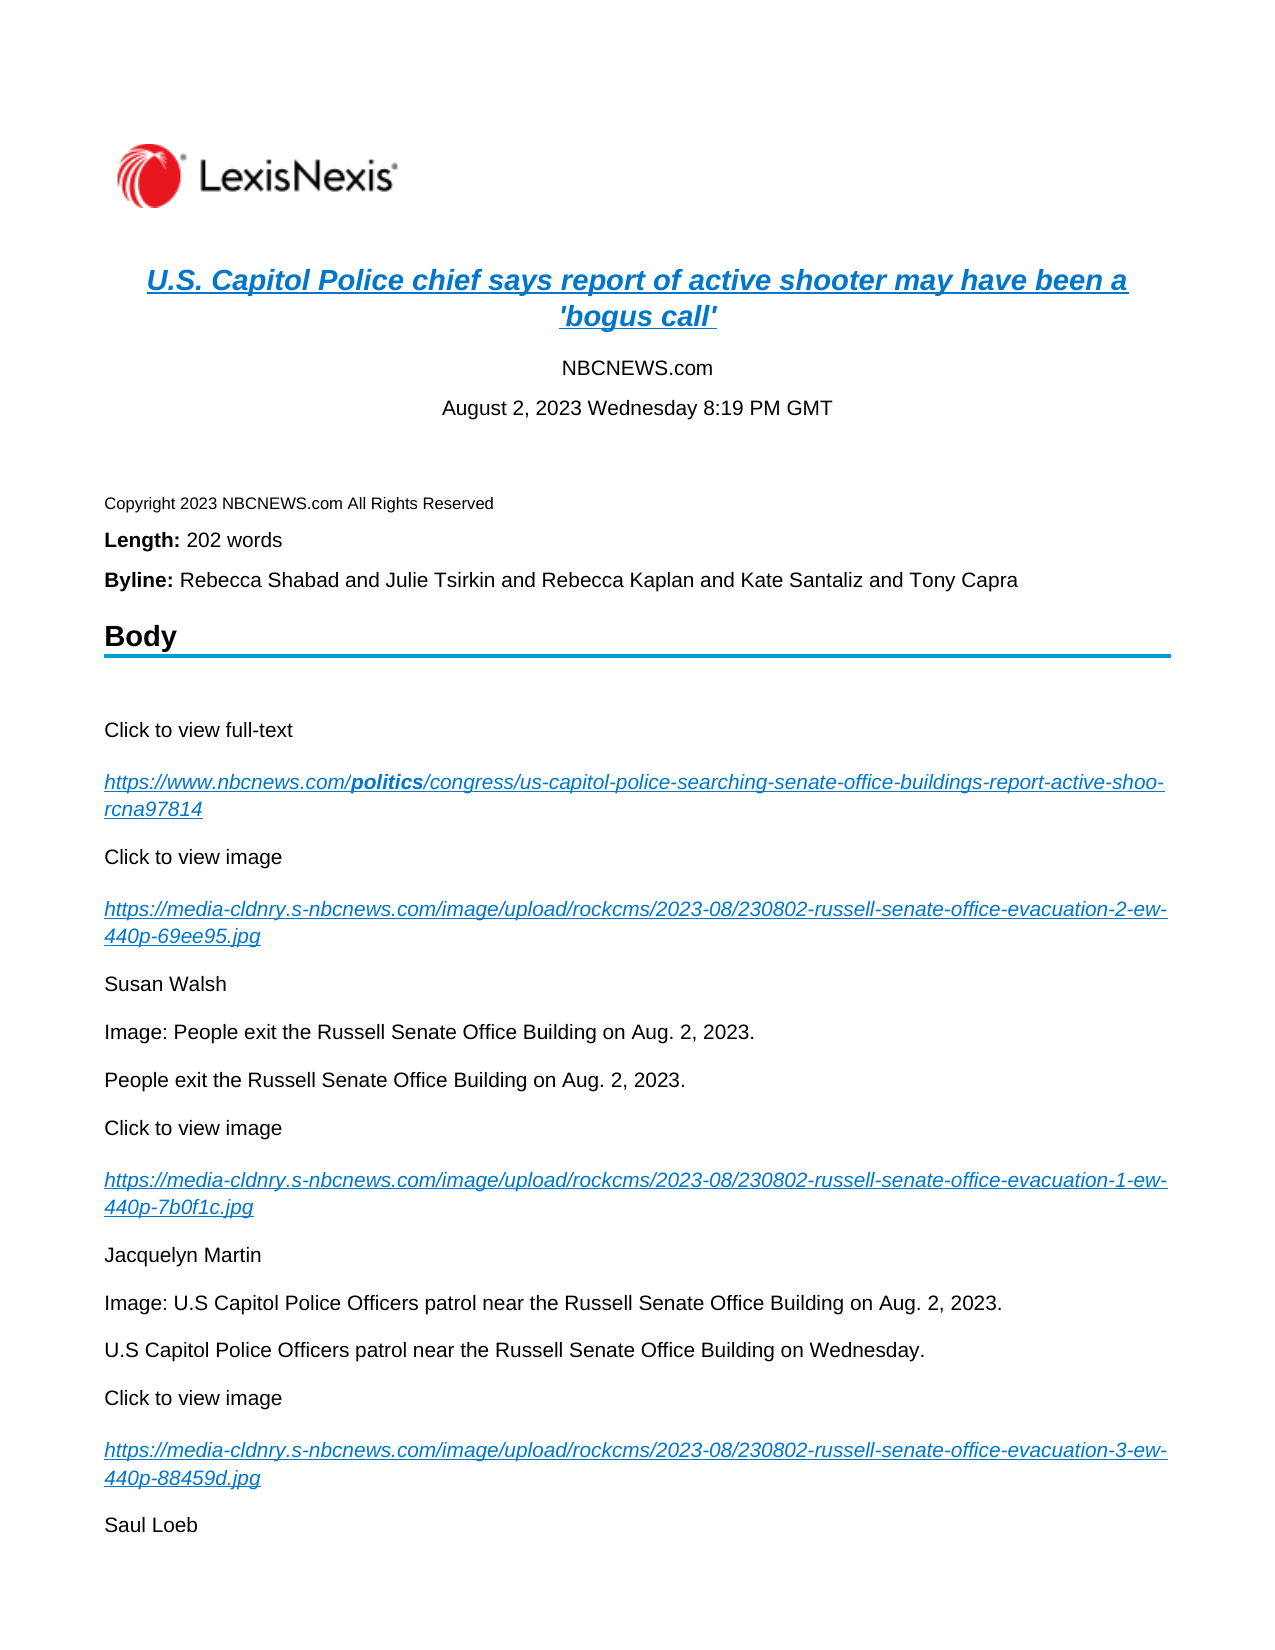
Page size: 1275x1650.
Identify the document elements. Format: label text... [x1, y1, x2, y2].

text https://media-cldnry.s-nbcnews.com/image/upload/rockcms/2023-08/230802-russell-senate-office-evacuation-1-ew-440p-7b0f1c.jpg [104, 1164, 1171, 1218]
text Jacquelyn Martin [104, 1239, 1171, 1266]
text Click to view image [104, 841, 1171, 868]
text https://media-cldnry.s-nbcnews.com/image/upload/rockcms/2023-08/230802-russell-senate-office-evacuation-2-ew-440p-69ee95.jpg [104, 893, 1171, 948]
text People exit the Russell Senate Office Building on Aug. 2, 2023. [104, 1064, 1171, 1091]
text https://media-cldnry.s-nbcnews.com/image/upload/rockcms/2023-08/230802-russell-senate-office-evacuation-3-ew-440p-88459d.jpg [104, 1435, 1171, 1489]
text Copyright 2023 NBCNEWS.com All Rights Reserved [104, 461, 1171, 513]
text Byline: Rebecca Shabad and Julie Tsirkin and Rebecca Kaplan and Kate Santaliz and Tony Capra [104, 565, 1171, 592]
text Click to view full-text [104, 714, 1171, 741]
text https://www.nbcnews.com/politics/congress/us-capitol-police-searching-senate-office-buildings-report-active-shoo-rcna97814 [104, 766, 1171, 821]
text Click to view image [104, 1112, 1171, 1139]
text Image: People exit the Russell Senate Office Building on Aug. 2, 2023. [104, 1016, 1171, 1043]
subtitle U.S. Capitol Police chief says report of active shooter may have been a 'bogus call' [104, 261, 1171, 332]
text Image: U.S Capitol Police Officers patrol near the Russell Senate Office Building on Aug. 2, 2023. [104, 1287, 1171, 1314]
text U.S Capitol Police Officers patrol near the Russell Senate Office Building on Wednesday. [104, 1335, 1171, 1362]
text Susan Walsh [104, 968, 1171, 996]
text NBCNEWS.com [104, 353, 1171, 380]
text Click to view image [104, 1383, 1171, 1410]
text Length: 202 words [104, 525, 1171, 552]
text Saul Loeb [104, 1510, 1171, 1537]
text August 2, 2023 Wednesday 8:19 PM GMT [104, 393, 1171, 420]
text Body [104, 617, 1171, 652]
picture [104, 144, 412, 208]
